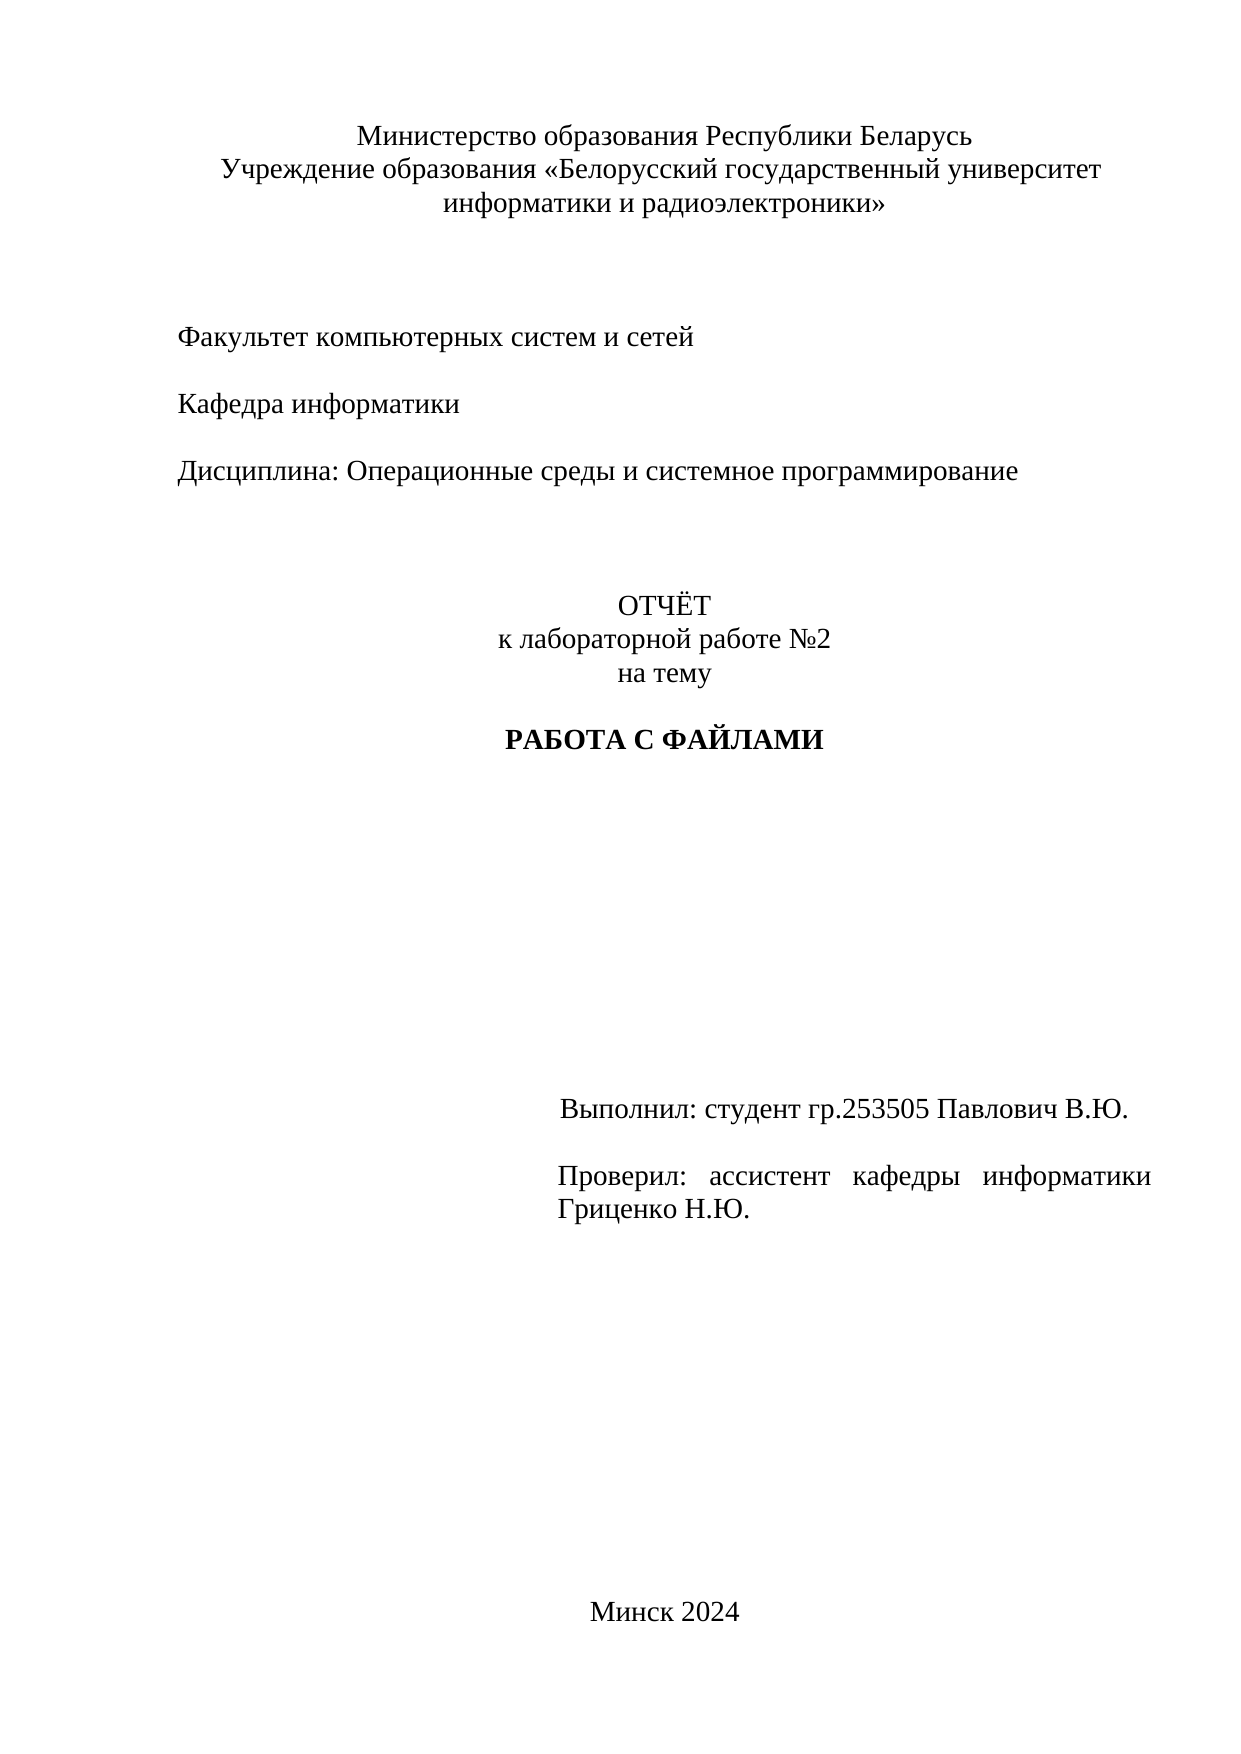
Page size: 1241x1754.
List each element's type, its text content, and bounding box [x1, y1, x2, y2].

text Министерство образования Республики Беларусь [177, 118, 1152, 152]
text Факультет компьютерных систем и сетей [177, 319, 1152, 353]
text Минск 2024 [177, 1594, 1152, 1627]
text Выполнил: студент гр.253505 Павлович В.Ю. [477, 1091, 1152, 1124]
text Проверил: ассистент кафедры информатики Гриценко Н.Ю. [557, 1158, 1152, 1225]
text РАБОТА С ФАЙЛАМИ [177, 722, 1152, 755]
text Учреждение образования «Белорусский государственный университет информатики и радиоэлектроники» [177, 152, 1152, 219]
text Дисциплина: Операционные среды и системное программирование [177, 453, 1152, 487]
text ОТЧЁТ [177, 588, 1152, 621]
text на тему [177, 655, 1152, 688]
text к лабораторной работе №2 [177, 621, 1152, 655]
text Кафедра информатики [177, 386, 1152, 420]
